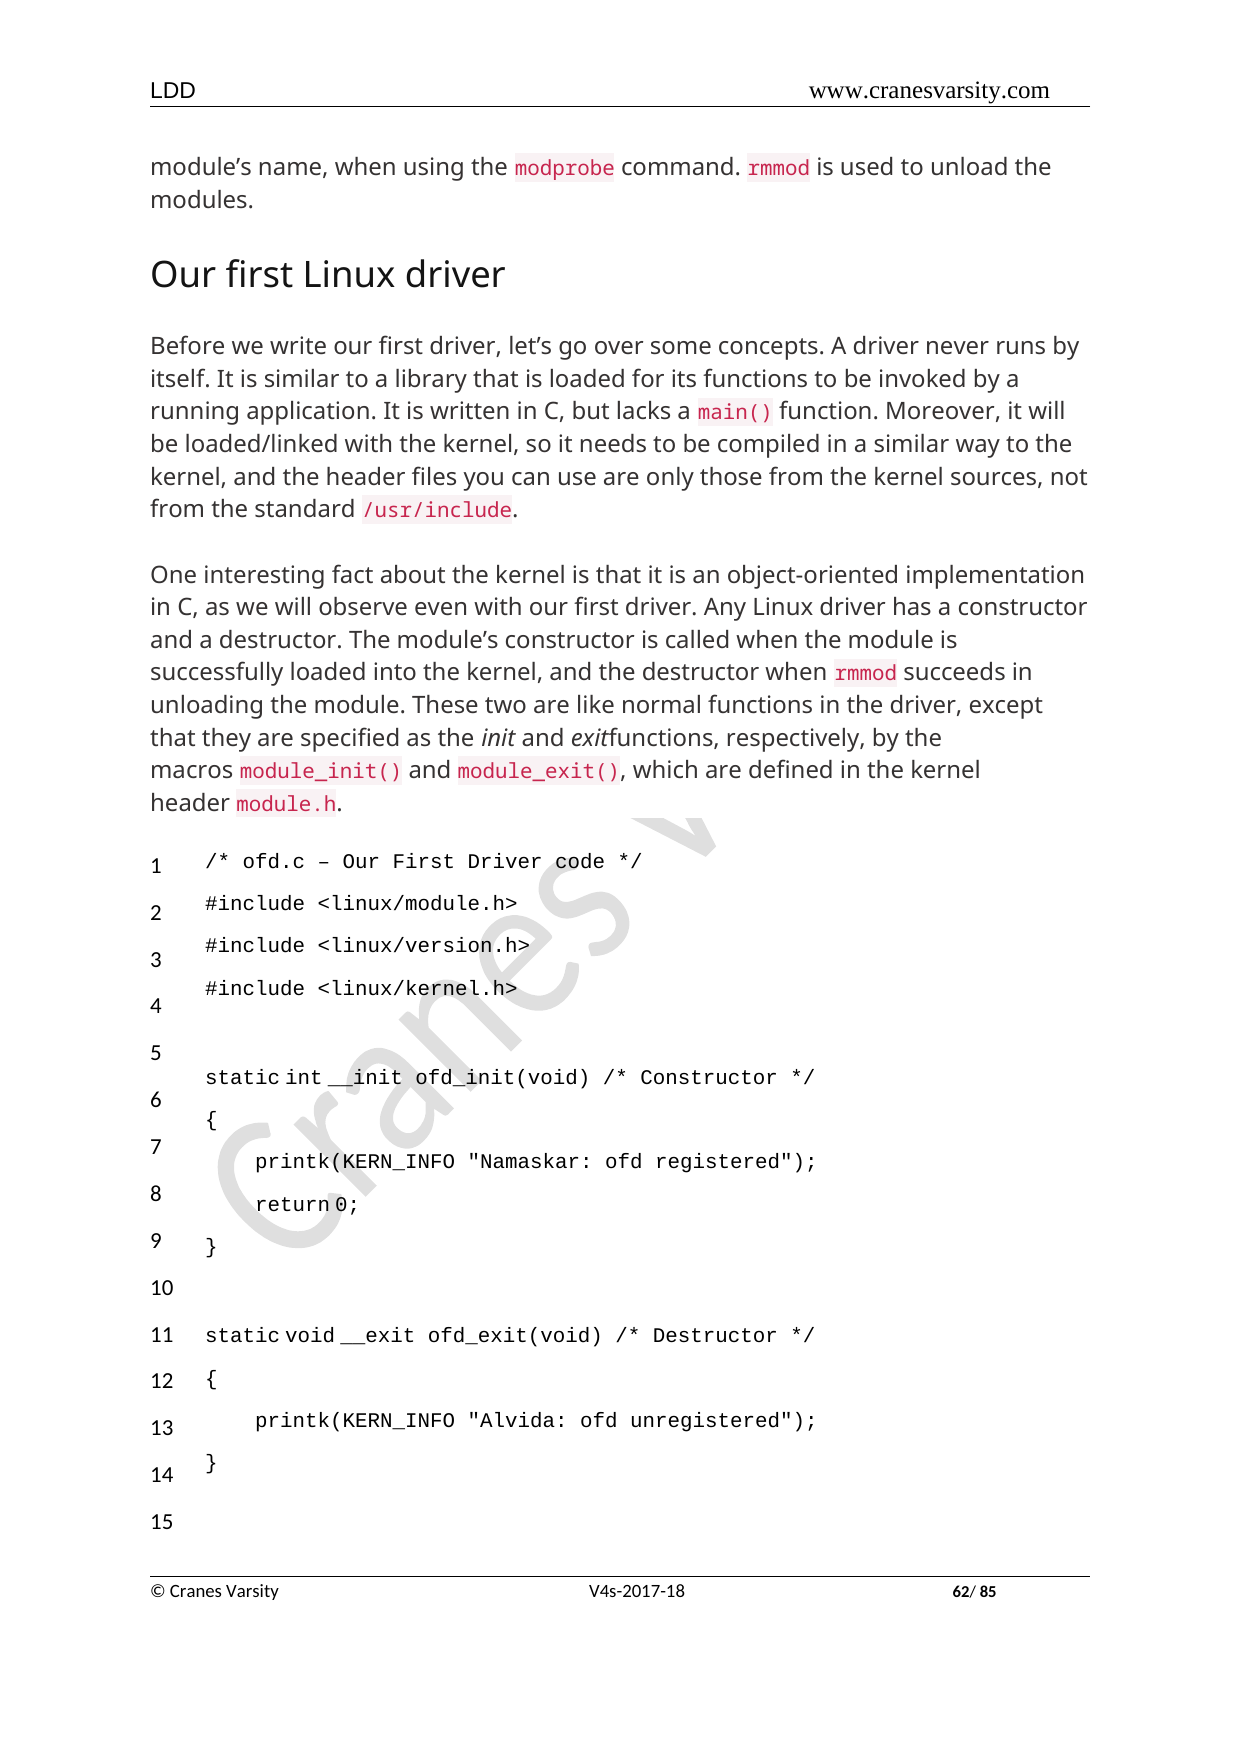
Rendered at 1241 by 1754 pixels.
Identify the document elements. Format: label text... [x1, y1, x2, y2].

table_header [150, 851, 205, 1554]
subtitle Our first Linux driver [150, 248, 1090, 298]
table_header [205, 851, 1240, 1554]
text Before we write our first driver, let’s go over some concepts. A driver never runs by itself. It is similar to a library that is loaded for its functions to be invoked by a running application. It is written in C, but lacks a main() function. Moreover, it will be loaded/linked with the kernel, so it needs to be compiled in a similar way to the kernel, and the header files you can use are only those from the kernel sources, not from the standard /usr/include. [150, 329, 1090, 524]
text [150, 150, 1090, 215]
text One interesting fact about the kernel is that it is an object-oriented implementation in C, as we will observe even with our first driver. Any Linux driver has a constructor and a destructor. The module’s constructor is called when the module is successfully loaded into the kernel, and the destructor when rmmod succeeds in unloading the module. These two are like normal functions in the driver, except that they are specified as the init and exitfunctions, respectively, by the macros module_init() and module_exit(), which are defined in the kernel header module.h. [150, 557, 1090, 818]
